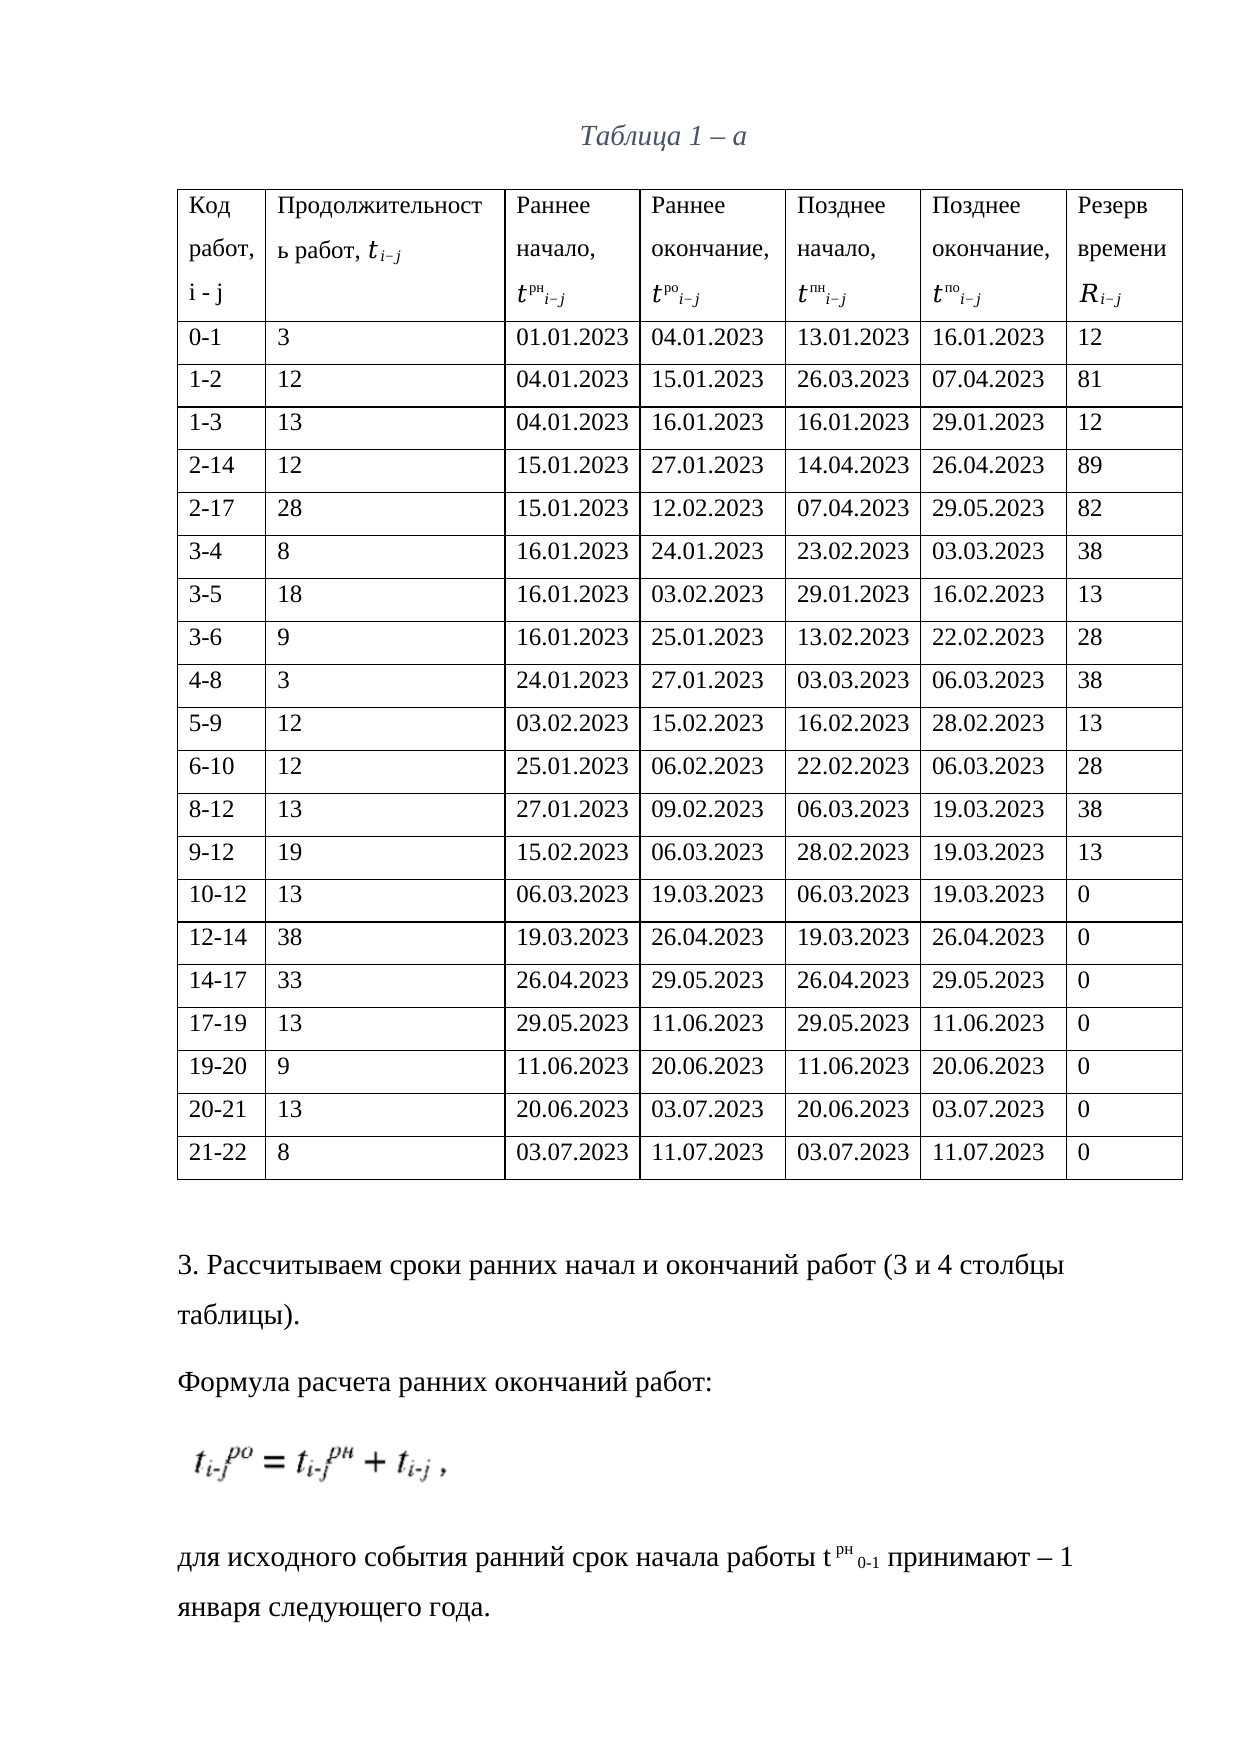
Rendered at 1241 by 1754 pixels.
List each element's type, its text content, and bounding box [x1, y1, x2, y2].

table_cell 24.01.2023 [641, 536, 785, 578]
table_cell 06.02.2023 [641, 751, 785, 793]
table_cell 29.05.2023 [506, 1008, 639, 1050]
text Формула расчета ранних окончаний работ: [177, 1364, 1152, 1398]
table_cell 19.03.2023 [641, 880, 785, 921]
table_cell 06.03.2023 [921, 665, 1066, 707]
table_cell 28 [266, 493, 504, 535]
table_cell 26.04.2023 [641, 923, 785, 964]
table_cell 38 [1067, 794, 1182, 836]
table_cell 29.05.2023 [921, 493, 1066, 535]
table_cell 13.02.2023 [786, 622, 920, 664]
table_cell 3-6 [178, 622, 265, 664]
table_cell 13 [266, 1008, 504, 1050]
table_cell 26.03.2023 [786, 365, 920, 406]
table_cell 13 [1067, 837, 1182, 878]
table_cell 19.03.2023 [506, 923, 639, 964]
table_cell 03.03.2023 [786, 665, 920, 707]
table_cell 19.03.2023 [921, 837, 1066, 878]
table_cell 89 [1067, 450, 1182, 492]
table_header Раннее окончание, 𝑡ро𝑖−𝑗 [641, 190, 785, 321]
table_cell 06.03.2023 [641, 837, 785, 878]
table_cell 29.01.2023 [786, 579, 920, 621]
table_cell 16.01.2023 [641, 408, 785, 449]
table_cell 22.02.2023 [921, 622, 1066, 664]
table_cell 16.02.2023 [786, 708, 920, 750]
table_cell 0-1 [178, 322, 265, 363]
text для исходного события ранний срок начала работы t рн 0-1 принимают – 1 января следующего года. [177, 1539, 1152, 1622]
picture [177, 1431, 473, 1508]
table_cell 22.02.2023 [786, 751, 920, 793]
table_cell 12 [266, 365, 504, 406]
table_cell 09.02.2023 [641, 794, 785, 836]
table_cell 3-5 [178, 579, 265, 621]
table_cell 25.01.2023 [641, 622, 785, 664]
table_cell 5-9 [178, 708, 265, 750]
table_cell 33 [266, 965, 504, 1007]
table_cell 11.06.2023 [921, 1008, 1066, 1050]
table_cell 12 [1067, 408, 1182, 449]
table_cell 0 [1067, 1137, 1182, 1179]
table_cell 0 [1067, 1094, 1182, 1136]
table_cell 11.06.2023 [506, 1051, 639, 1093]
table_cell 03.07.2023 [641, 1094, 785, 1136]
table_cell 9 [266, 1051, 504, 1093]
table_cell 27.01.2023 [641, 665, 785, 707]
table_cell 13 [266, 408, 504, 449]
table_cell 14-17 [178, 965, 265, 1007]
table_cell 29.01.2023 [921, 408, 1066, 449]
table_cell 20.06.2023 [786, 1094, 920, 1136]
table_cell 2-17 [178, 493, 265, 535]
table_cell 17-19 [178, 1008, 265, 1050]
table_cell 18 [266, 579, 504, 621]
table_cell 13 [1067, 708, 1182, 750]
table_cell 15.02.2023 [641, 708, 785, 750]
table_cell 12 [1067, 322, 1182, 363]
table_cell 10-12 [178, 880, 265, 921]
table_cell 1-2 [178, 365, 265, 406]
table_cell 27.01.2023 [506, 794, 639, 836]
table_cell 06.03.2023 [786, 794, 920, 836]
table_cell 04.01.2023 [506, 365, 639, 406]
table_cell 2-14 [178, 450, 265, 492]
table_cell 11.07.2023 [641, 1137, 785, 1179]
table_cell 20.06.2023 [506, 1094, 639, 1136]
table_cell 29.05.2023 [786, 1008, 920, 1050]
table_cell 19 [266, 837, 504, 878]
table_cell 06.03.2023 [786, 880, 920, 921]
table_cell 20.06.2023 [641, 1051, 785, 1093]
table_cell 14.04.2023 [786, 450, 920, 492]
table_cell 11.06.2023 [786, 1051, 920, 1093]
table_header Код работ, i - j [178, 190, 265, 321]
table_cell 28.02.2023 [786, 837, 920, 878]
table_cell 82 [1067, 493, 1182, 535]
table_cell 8 [266, 536, 504, 578]
table_cell 38 [1067, 536, 1182, 578]
table_header Продолжительность работ, 𝑡𝑖−𝑗 [266, 190, 504, 321]
table_cell 12-14 [178, 923, 265, 964]
table_cell 11.06.2023 [641, 1008, 785, 1050]
table_cell 3 [266, 322, 504, 363]
table_cell 19-20 [178, 1051, 265, 1093]
table_cell 15.01.2023 [506, 493, 639, 535]
table_cell 03.07.2023 [921, 1094, 1066, 1136]
table_cell 01.01.2023 [506, 322, 639, 363]
table_cell 0 [1067, 1008, 1182, 1050]
table_cell 38 [266, 923, 504, 964]
table_cell 0 [1067, 965, 1182, 1007]
table_cell 24.01.2023 [506, 665, 639, 707]
table_header Позднее начало, 𝑡пн𝑖−𝑗 [786, 190, 920, 321]
table_cell 13 [1067, 579, 1182, 621]
table_cell 04.01.2023 [641, 322, 785, 363]
table_cell 06.03.2023 [506, 880, 639, 921]
text 3. Рассчитываем сроки ранних начал и окончаний работ (3 и 4 столбцы таблицы). [177, 1247, 1152, 1331]
table_cell 11.07.2023 [921, 1137, 1066, 1179]
table_cell 29.05.2023 [921, 965, 1066, 1007]
table_cell 19.03.2023 [786, 923, 920, 964]
table_cell 0 [1067, 880, 1182, 921]
table_cell 04.01.2023 [506, 408, 639, 449]
table_cell 9 [266, 622, 504, 664]
table_cell 07.04.2023 [786, 493, 920, 535]
table_cell 3 [266, 665, 504, 707]
table_cell 4-8 [178, 665, 265, 707]
table_header Позднее окончание, 𝑡по𝑖−𝑗 [921, 190, 1066, 321]
table_cell 6-10 [178, 751, 265, 793]
table_cell 19.03.2023 [921, 880, 1066, 921]
table_cell 28 [1067, 751, 1182, 793]
table_cell 19.03.2023 [921, 794, 1066, 836]
table_cell 16.02.2023 [921, 579, 1066, 621]
table_cell 0 [1067, 1051, 1182, 1093]
table_cell 21-22 [178, 1137, 265, 1179]
table_cell 26.04.2023 [506, 965, 639, 1007]
table_cell 16.01.2023 [506, 536, 639, 578]
table_cell 12 [266, 708, 504, 750]
text Таблица 1 – а [177, 118, 1152, 152]
table_cell 20.06.2023 [921, 1051, 1066, 1093]
table_cell 03.02.2023 [506, 708, 639, 750]
table_cell 38 [1067, 665, 1182, 707]
table_cell 26.04.2023 [786, 965, 920, 1007]
table_cell 13 [266, 1094, 504, 1136]
table_cell 1-3 [178, 408, 265, 449]
table_cell 12 [266, 751, 504, 793]
table_cell 03.02.2023 [641, 579, 785, 621]
table_cell 26.04.2023 [921, 450, 1066, 492]
table_cell 16.01.2023 [921, 322, 1066, 363]
table_cell 13 [266, 880, 504, 921]
table_cell 20-21 [178, 1094, 265, 1136]
table_cell 28.02.2023 [921, 708, 1066, 750]
table_cell 13 [266, 794, 504, 836]
table_cell 15.01.2023 [506, 450, 639, 492]
table_cell 81 [1067, 365, 1182, 406]
table_cell 0 [1067, 923, 1182, 964]
table_cell 03.07.2023 [506, 1137, 639, 1179]
table_cell 15.01.2023 [641, 365, 785, 406]
table_cell 12.02.2023 [641, 493, 785, 535]
table_cell 26.04.2023 [921, 923, 1066, 964]
table_cell 9-12 [178, 837, 265, 878]
table_cell 29.05.2023 [641, 965, 785, 1007]
table_header Раннее начало, 𝑡рн𝑖−𝑗 [506, 190, 639, 321]
table_cell 25.01.2023 [506, 751, 639, 793]
table_cell 28 [1067, 622, 1182, 664]
table_cell 16.01.2023 [786, 408, 920, 449]
table_cell 8-12 [178, 794, 265, 836]
table_cell 16.01.2023 [506, 622, 639, 664]
table_cell 07.04.2023 [921, 365, 1066, 406]
table_cell 03.07.2023 [786, 1137, 920, 1179]
table_cell 27.01.2023 [641, 450, 785, 492]
table_header Резерв времени 𝑅𝑖−𝑗 [1067, 190, 1182, 321]
table_cell 13.01.2023 [786, 322, 920, 363]
table_cell 15.02.2023 [506, 837, 639, 878]
table_cell 06.03.2023 [921, 751, 1066, 793]
table_cell 23.02.2023 [786, 536, 920, 578]
table_cell 03.03.2023 [921, 536, 1066, 578]
table_cell 3-4 [178, 536, 265, 578]
table_cell 8 [266, 1137, 504, 1179]
table_cell 12 [266, 450, 504, 492]
table_cell 16.01.2023 [506, 579, 639, 621]
